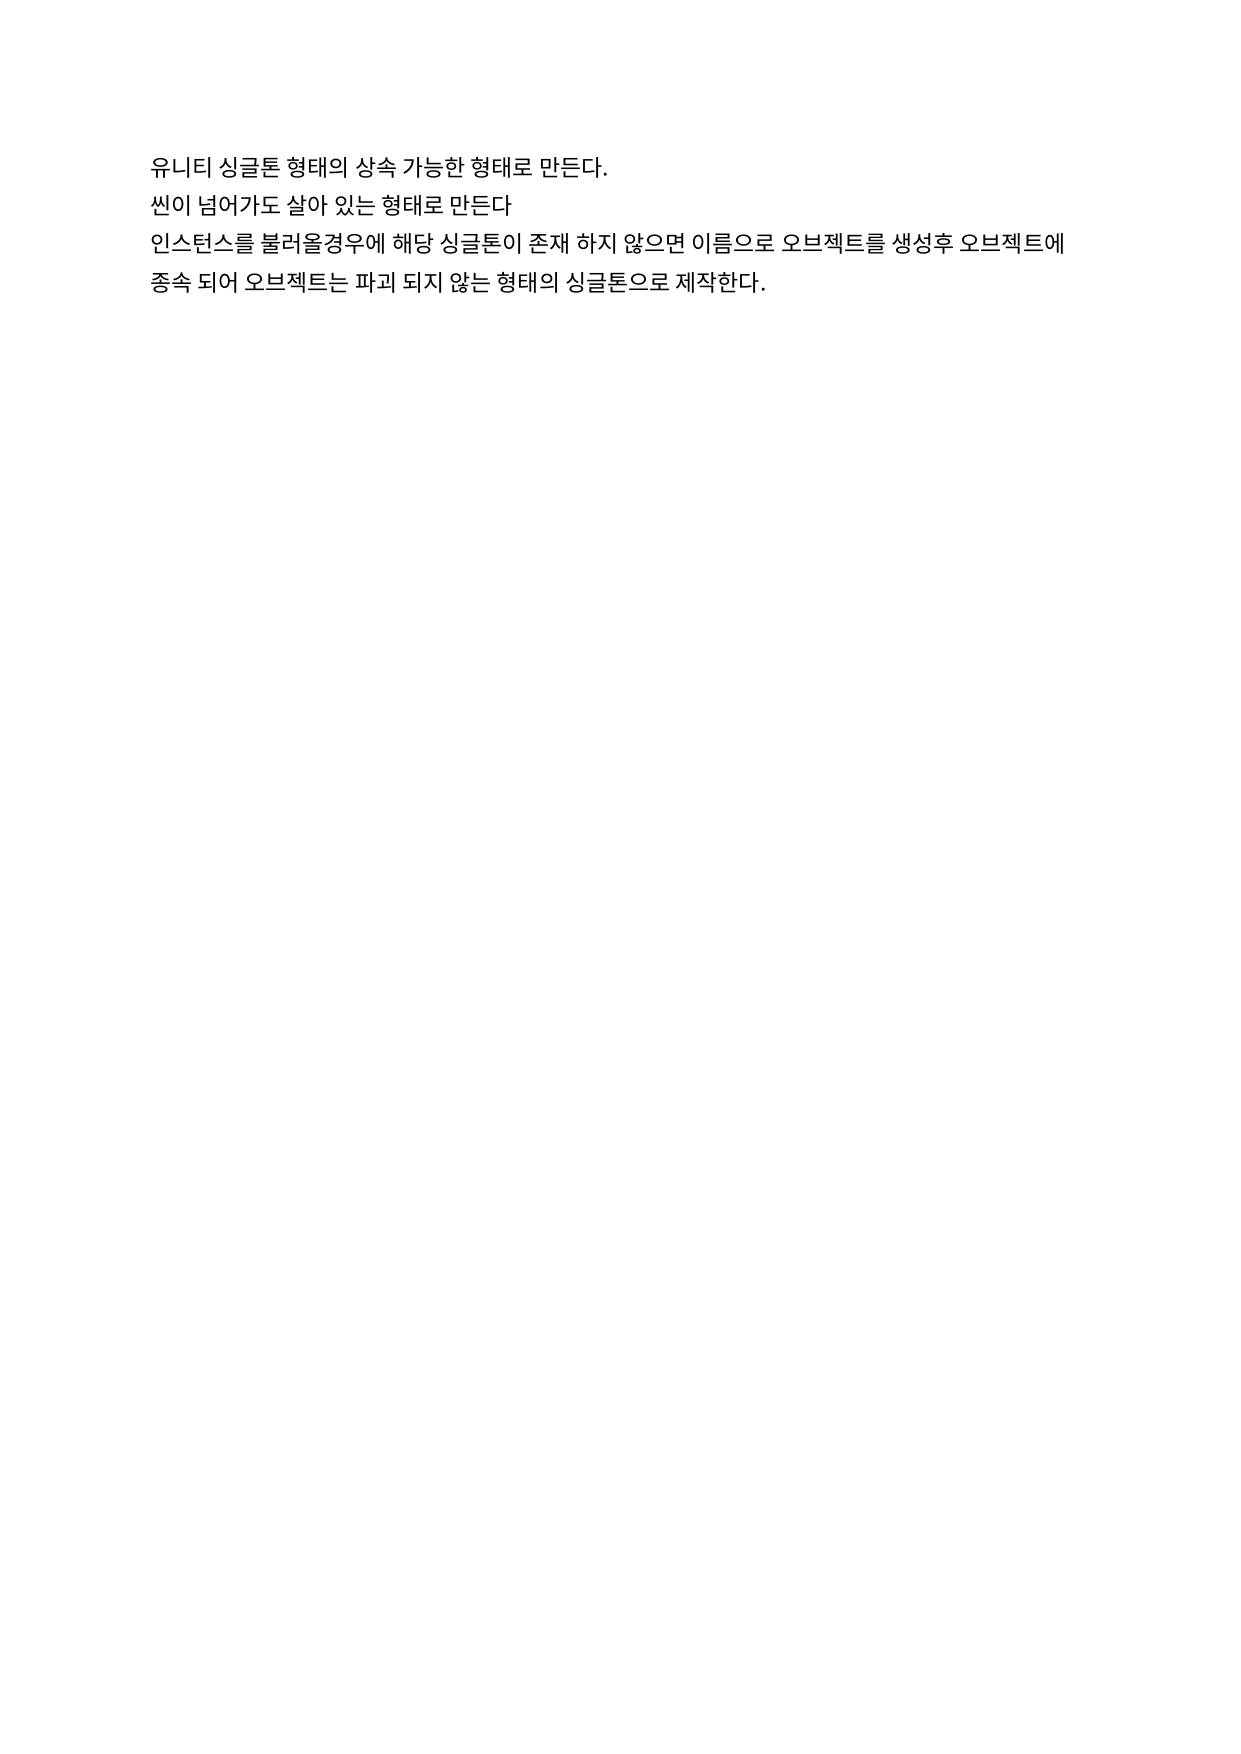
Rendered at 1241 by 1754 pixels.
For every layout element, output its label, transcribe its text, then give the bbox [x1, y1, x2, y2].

text 인스턴스를 불러올경우에 해당 싱글톤이 존재 하지 않으면 이름으로 오브젝트를 생성후 오브젝트에 종속 되어 오브젝트는 파괴 되지 않는 형태의 싱글톤으로 제작한다. [150, 226, 1090, 298]
text 유니티 싱글톤 형태의 상속 가능한 형태로 만든다. [150, 150, 1090, 183]
text 씬이 넘어가도 살아 있는 형태로 만든다 [150, 188, 1090, 221]
